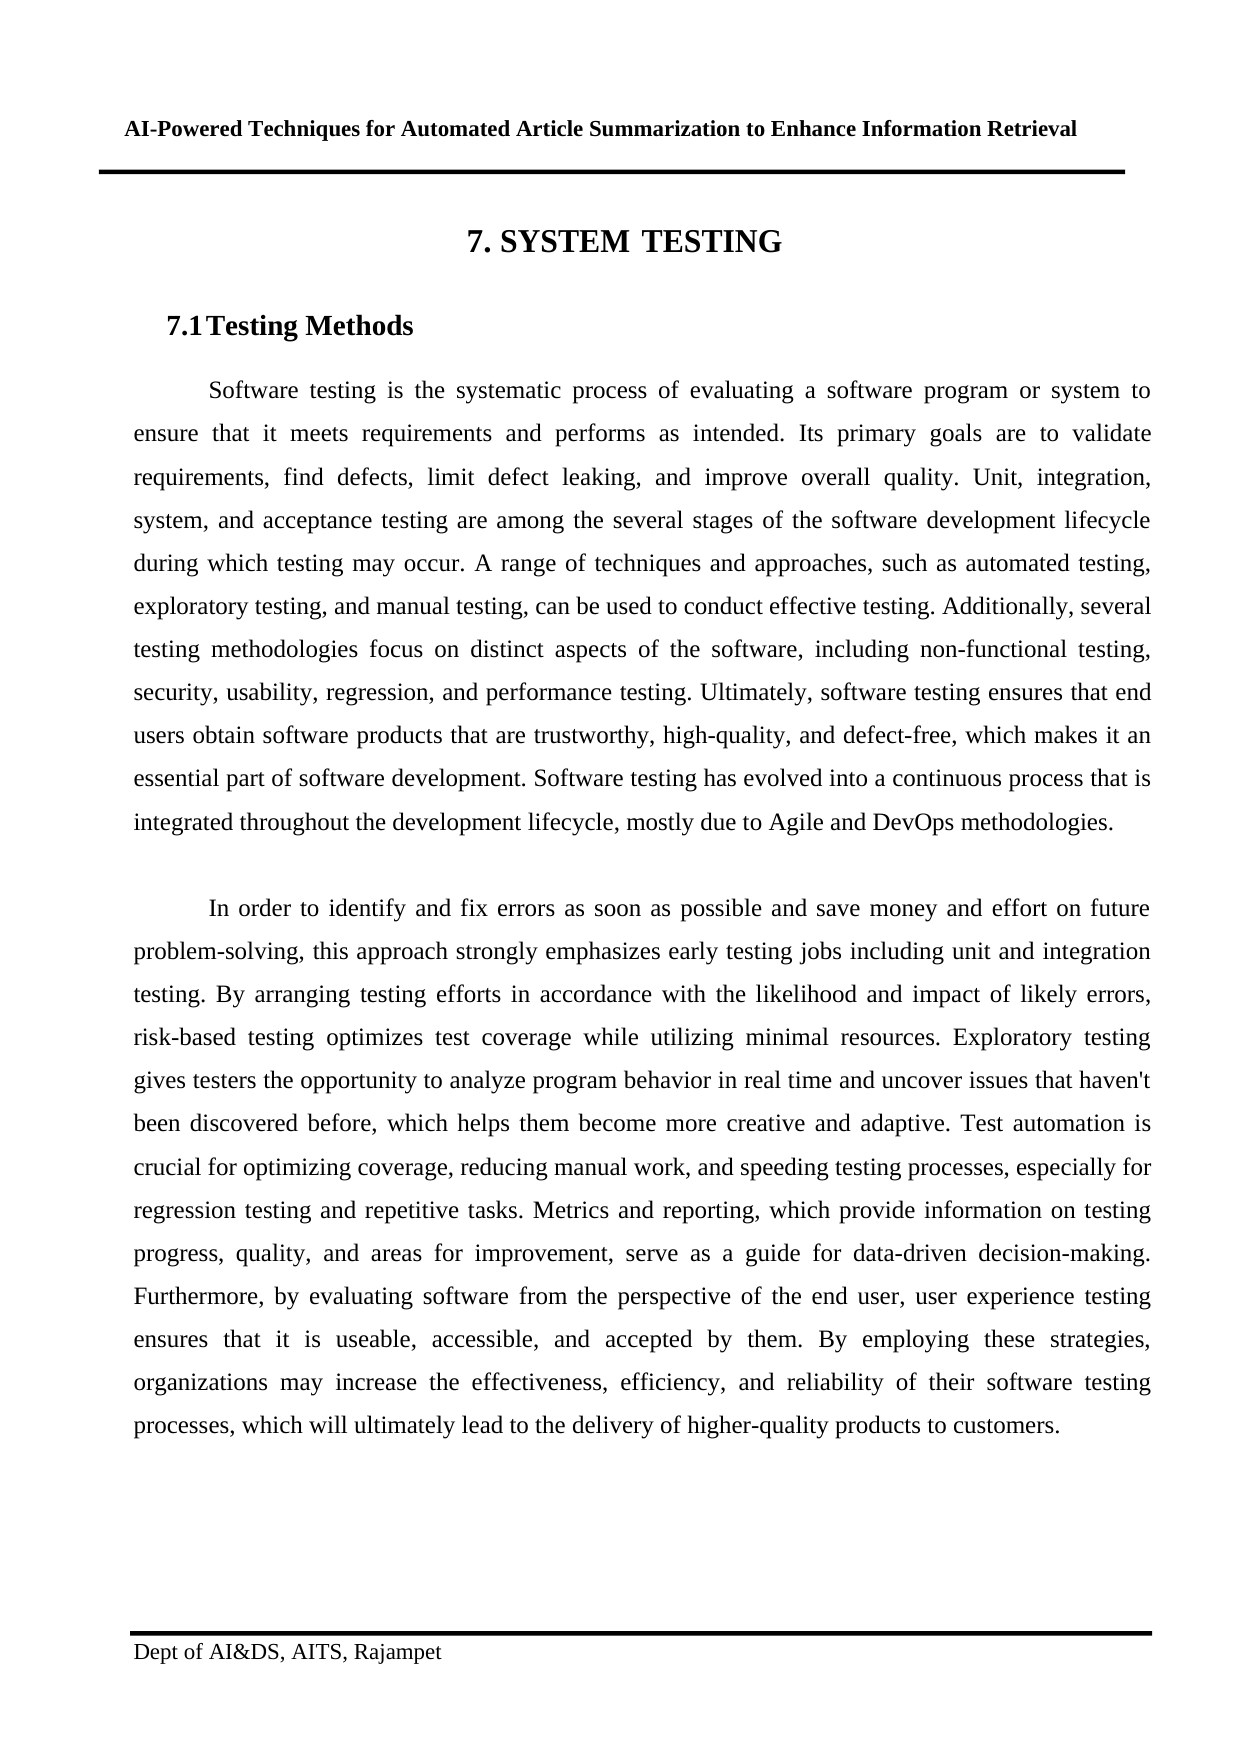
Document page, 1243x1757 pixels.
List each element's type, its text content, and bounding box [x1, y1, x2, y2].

subtitle SYSTEM TESTING [466, 221, 1182, 259]
text Software testing is the systematic process of evaluating a software program or system to ensure that it meets requirements and performs as intended. Its primary goals are to validate requirements, find defects, limit defect leaking, and improve overall quality. Unit, integration, system, and acceptance testing are among the several stages of the software development lifecycle during which testing may occur. A range of techniques and approaches, such as automated testing, exploratory testing, and manual testing, can be used to conduct effective testing. Additionally, several testing methodologies focus on distinct aspects of the software, including non-functional testing, security, usability, regression, and performance testing. Ultimately, software testing ensures that end users obtain software products that are trustworthy, high-quality, and defect-free, which makes it an essential part of software development. Software testing has evolved into a continuous process that is integrated throughout the development lifecycle, mostly due to Agile and DevOps methodologies. [133, 375, 1152, 835]
subtitle Testing Methods [166, 308, 1182, 342]
text In order to identify and fix errors as soon as possible and save money and effort on future problem-solving, this approach strongly emphasizes early testing jobs including unit and integration testing. By arranging testing efforts in accordance with the likelihood and impact of likely errors, risk-based testing optimizes test coverage while utilizing minimal resources. Exploratory testing gives testers the opportunity to analyze program behavior in real time and uncover issues that haven't been discovered before, which helps them become more creative and adaptive. Test automation is crucial for optimizing coverage, reducing manual work, and speeding testing processes, especially for regression testing and repetitive tasks. Metrics and reporting, which provide information on testing progress, quality, and areas for improvement, serve as a guide for data-driven decision-making. Furthermore, by evaluating software from the perspective of the end user, user experience testing ensures that it is useable, accessible, and accepted by them. By employing these strategies, organizations may increase the effectiveness, efficiency, and reliability of their software testing processes, which will ultimately lead to the delivery of higher-quality products to customers. [133, 893, 1152, 1439]
